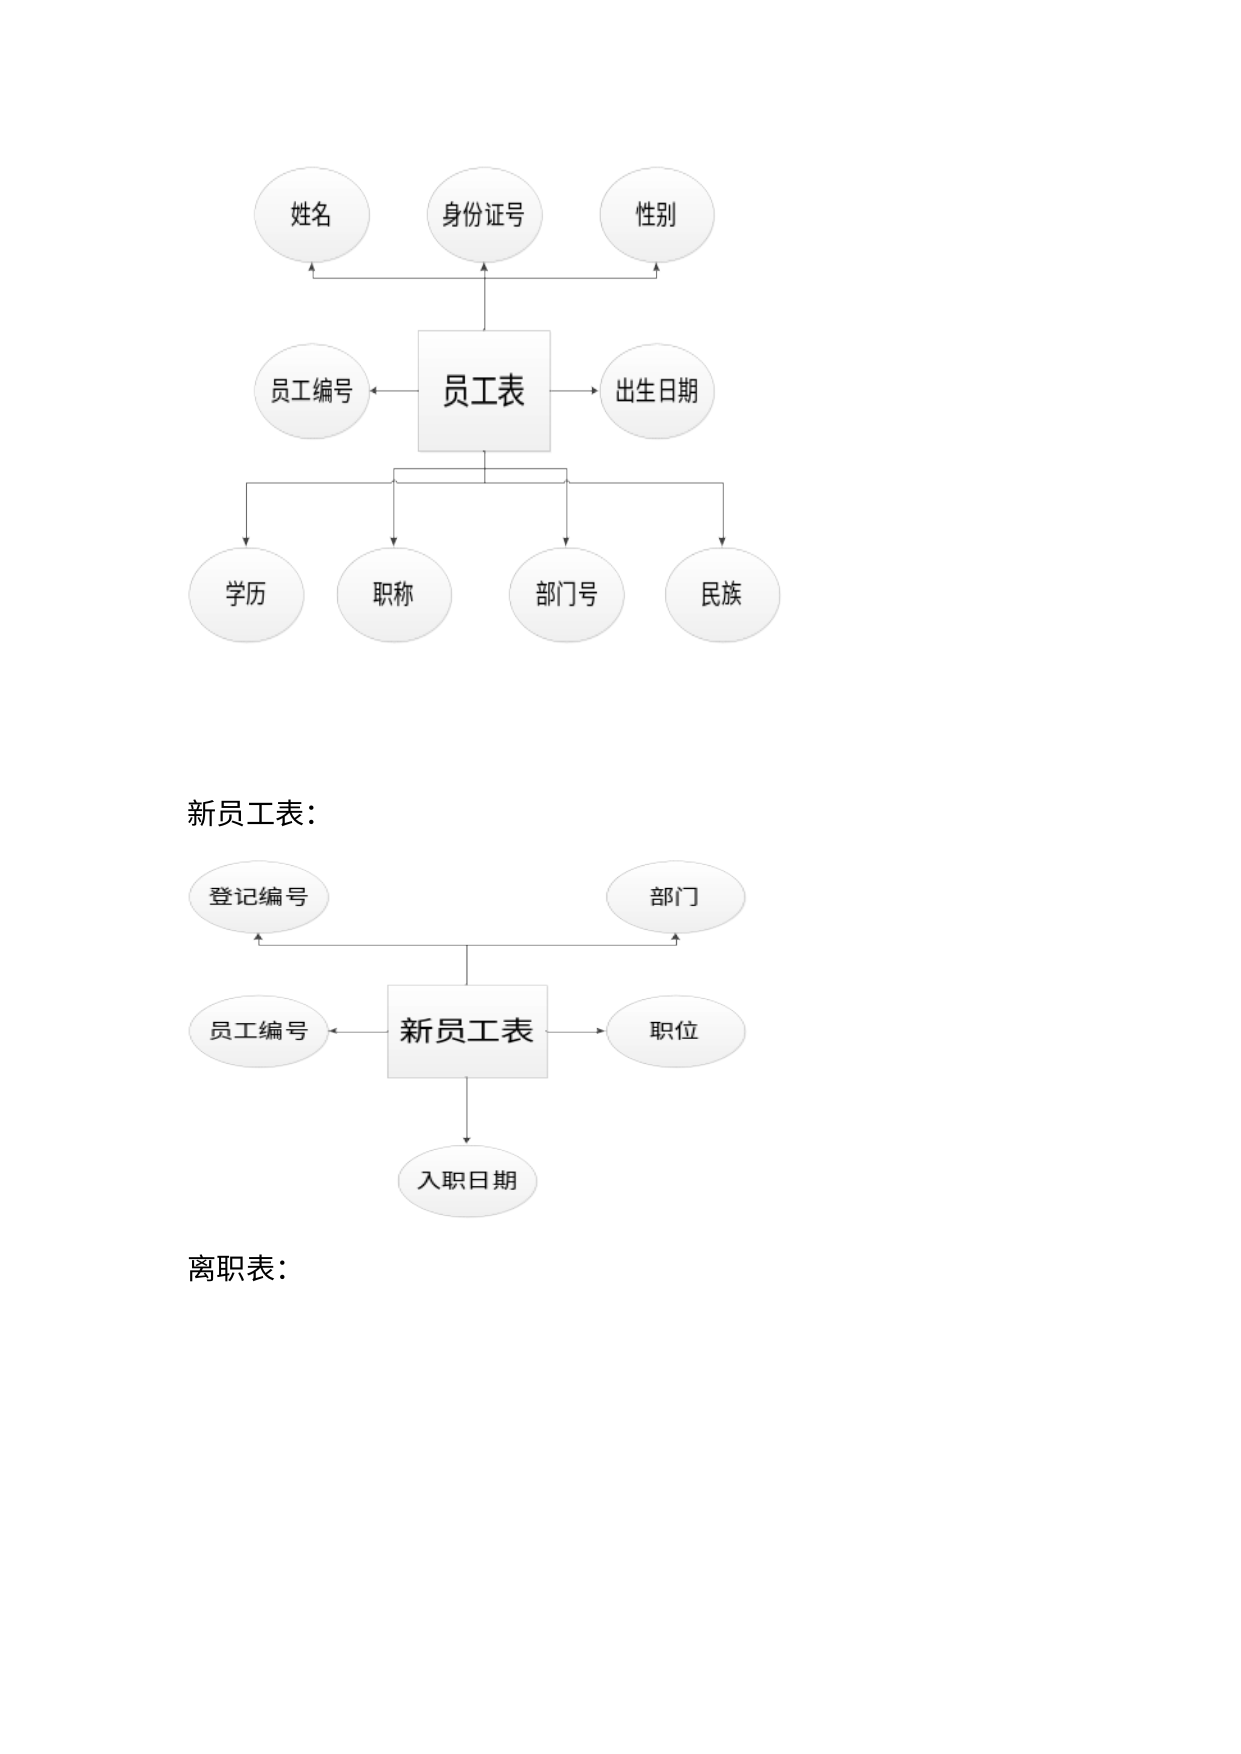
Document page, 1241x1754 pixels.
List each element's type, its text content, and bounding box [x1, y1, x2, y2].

list 新员工表： [187, 779, 1053, 844]
list 离职表： [187, 1234, 1053, 1299]
